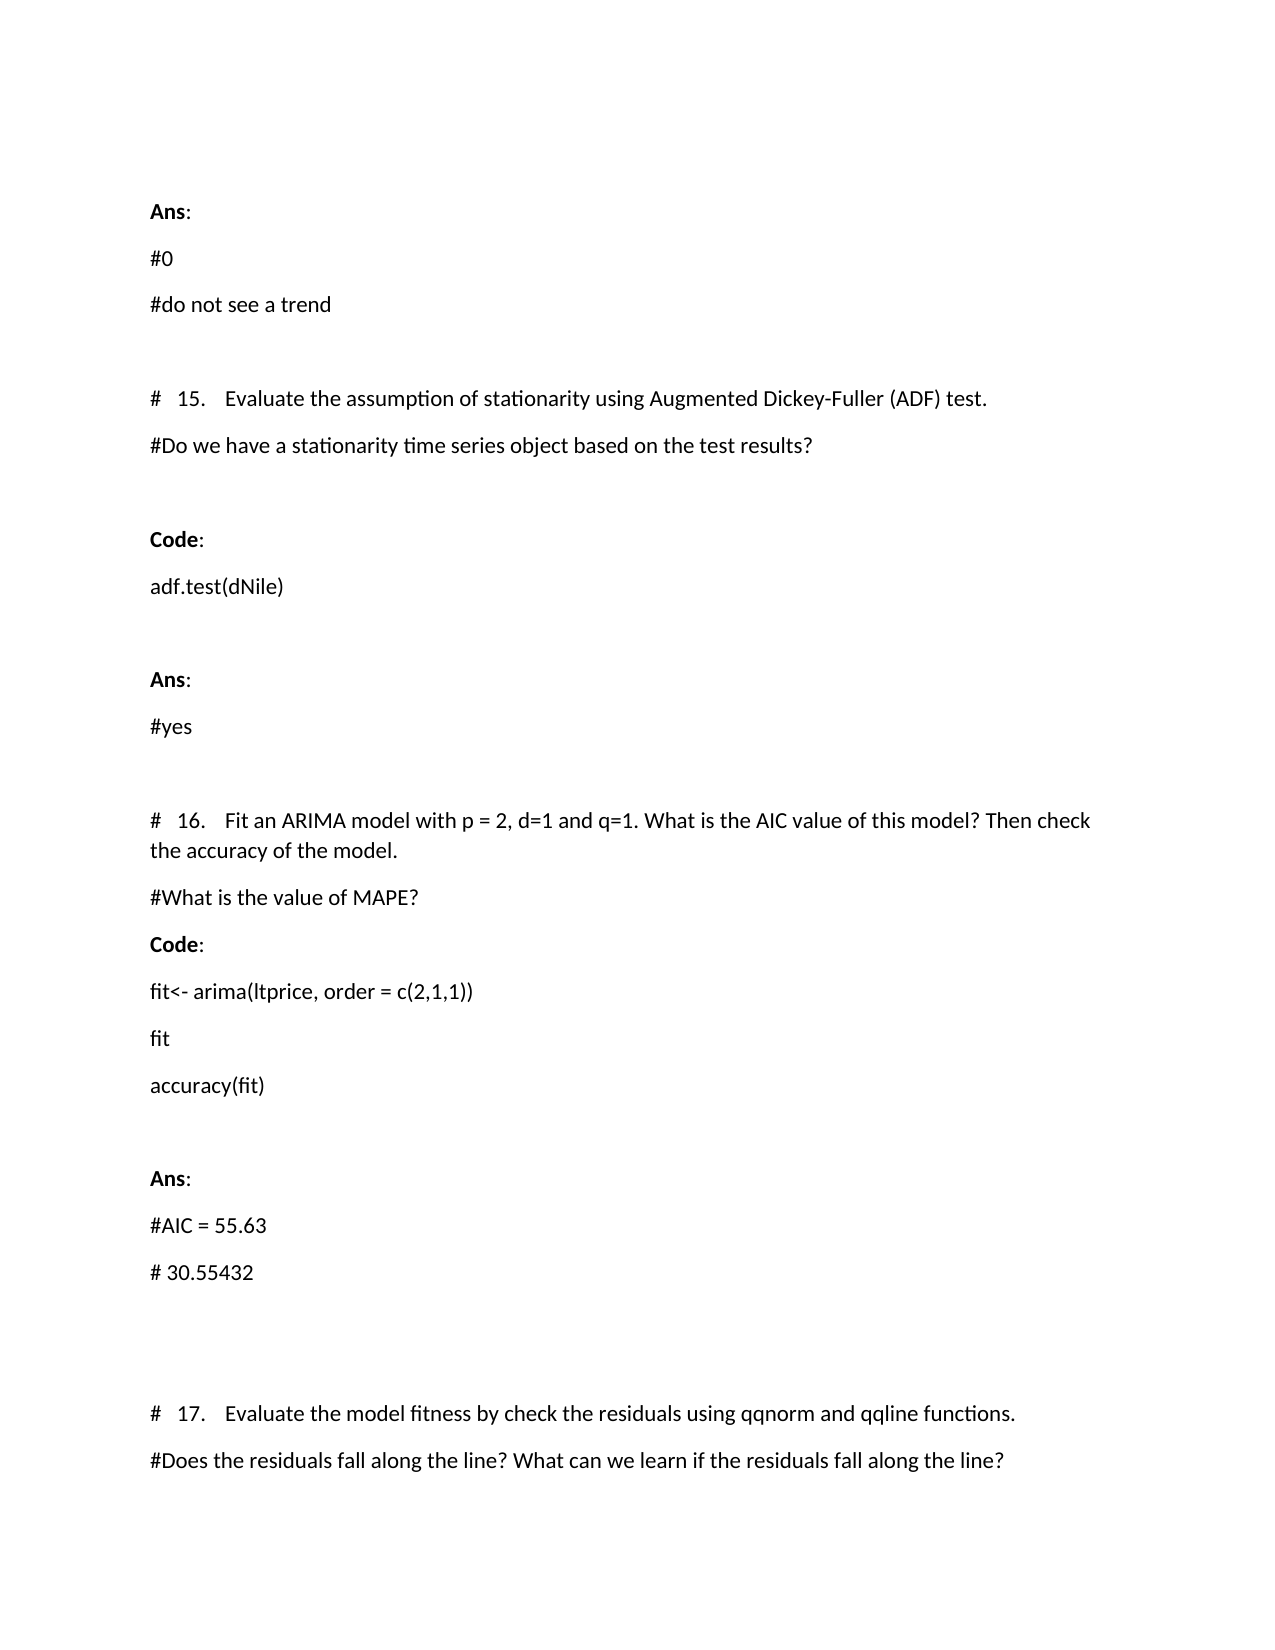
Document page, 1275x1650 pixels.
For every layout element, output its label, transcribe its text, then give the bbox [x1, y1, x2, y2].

text # 30.55432 [150, 1258, 1125, 1286]
text fit [150, 1024, 1125, 1052]
text #do not see a trend [150, 291, 1125, 319]
text Ans: [150, 666, 1125, 694]
text #Does the residuals fall along the line? What can we learn if the residuals fall along the line? [150, 1446, 1125, 1474]
text Code: [150, 525, 1125, 553]
text Ans: [150, 197, 1125, 225]
text adf.test(dNile) [150, 572, 1125, 600]
text accuracy(fit) [150, 1071, 1125, 1099]
text Ans: [150, 1164, 1125, 1193]
text #yes [150, 712, 1125, 741]
text # 16. Fit an ARIMA model with p = 2, d=1 and q=1. What is the AIC value of this model? Then check the accuracy of the model. [150, 806, 1125, 864]
text fit<- arima(ltprice, order = c(2,1,1)) [150, 977, 1125, 1005]
text #0 [150, 244, 1125, 272]
text #AIC = 55.63 [150, 1211, 1125, 1239]
text # 15. Evaluate the assumption of stationarity using Augmented Dickey-Fuller (ADF) test. [150, 384, 1125, 412]
text #What is the value of MAPE? [150, 883, 1125, 911]
text Code: [150, 930, 1125, 958]
text # 17. Evaluate the model fitness by check the residuals using qqnorm and qqline functions. [150, 1399, 1125, 1427]
text #Do we have a stationarity time series object based on the test results? [150, 431, 1125, 459]
